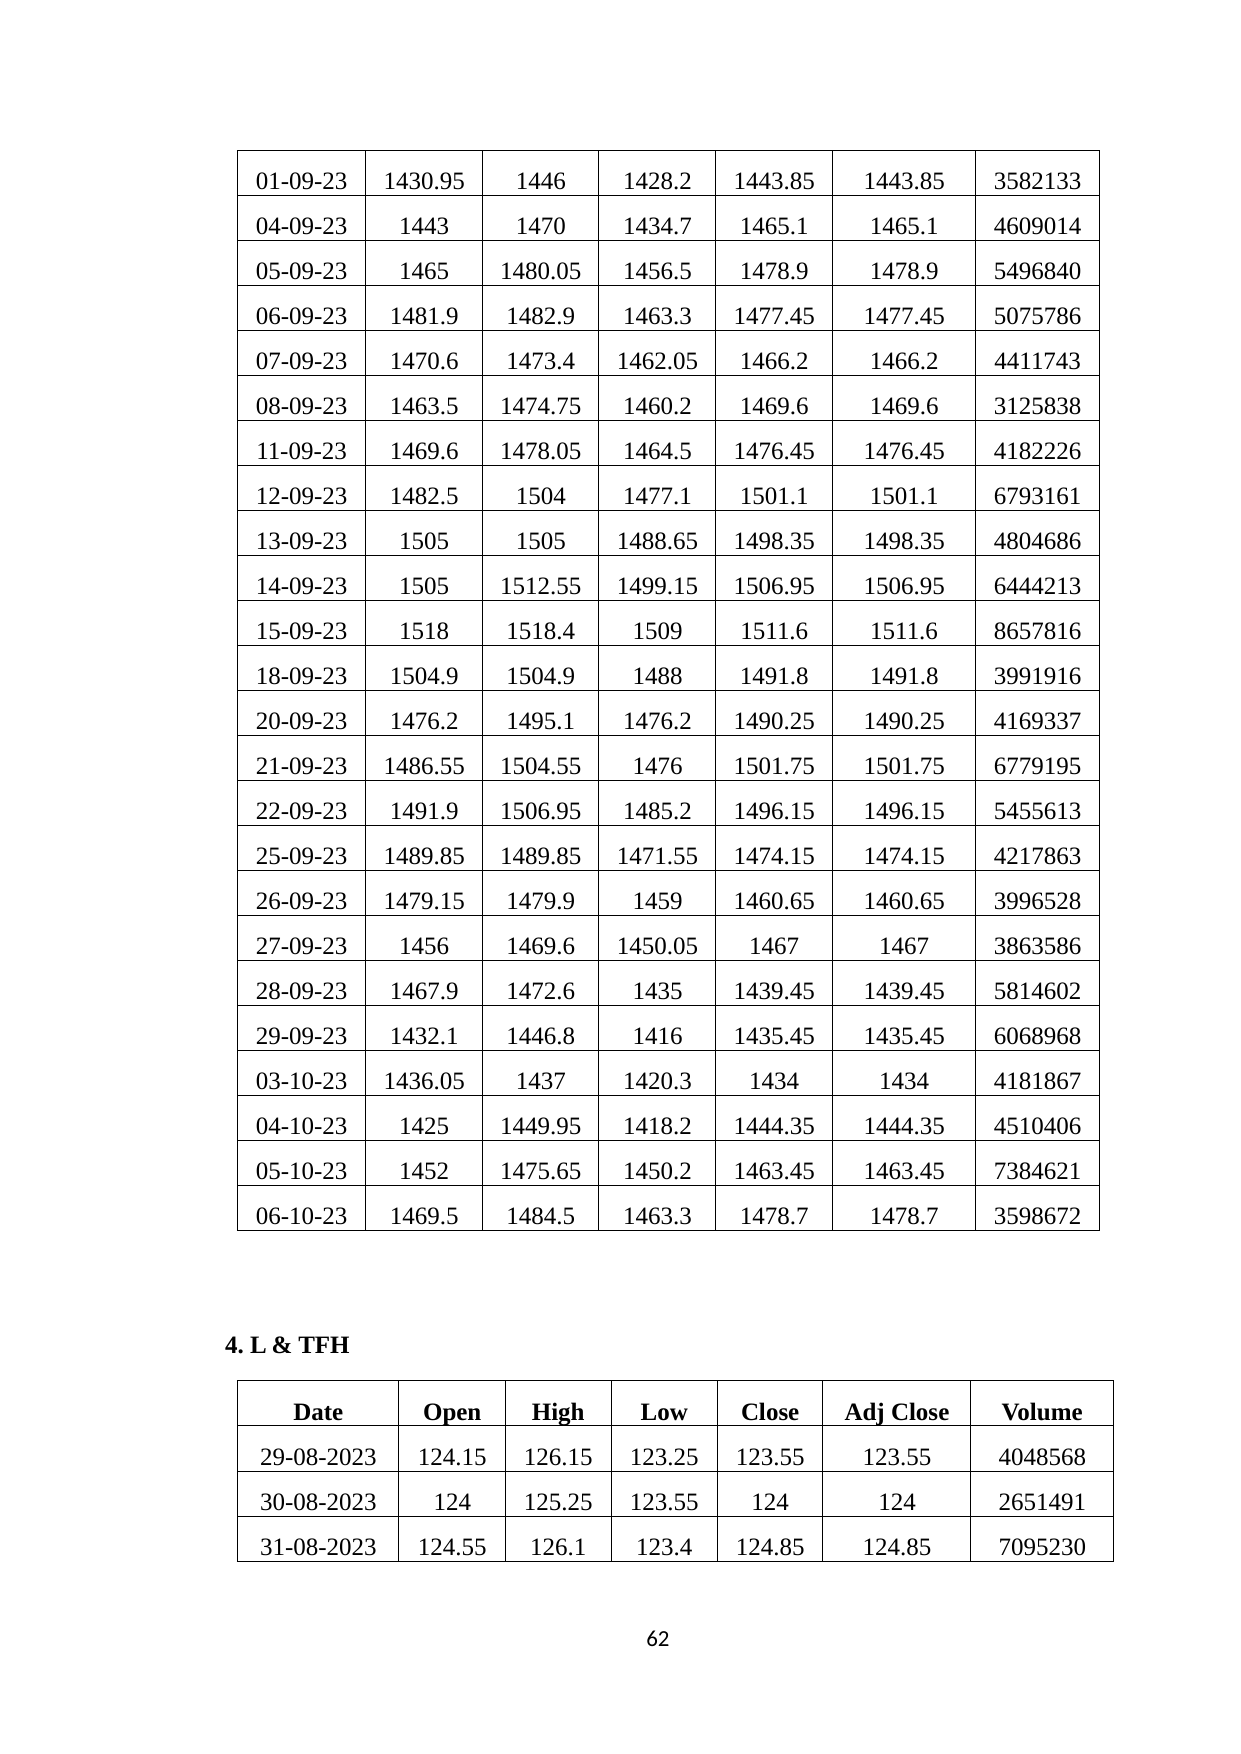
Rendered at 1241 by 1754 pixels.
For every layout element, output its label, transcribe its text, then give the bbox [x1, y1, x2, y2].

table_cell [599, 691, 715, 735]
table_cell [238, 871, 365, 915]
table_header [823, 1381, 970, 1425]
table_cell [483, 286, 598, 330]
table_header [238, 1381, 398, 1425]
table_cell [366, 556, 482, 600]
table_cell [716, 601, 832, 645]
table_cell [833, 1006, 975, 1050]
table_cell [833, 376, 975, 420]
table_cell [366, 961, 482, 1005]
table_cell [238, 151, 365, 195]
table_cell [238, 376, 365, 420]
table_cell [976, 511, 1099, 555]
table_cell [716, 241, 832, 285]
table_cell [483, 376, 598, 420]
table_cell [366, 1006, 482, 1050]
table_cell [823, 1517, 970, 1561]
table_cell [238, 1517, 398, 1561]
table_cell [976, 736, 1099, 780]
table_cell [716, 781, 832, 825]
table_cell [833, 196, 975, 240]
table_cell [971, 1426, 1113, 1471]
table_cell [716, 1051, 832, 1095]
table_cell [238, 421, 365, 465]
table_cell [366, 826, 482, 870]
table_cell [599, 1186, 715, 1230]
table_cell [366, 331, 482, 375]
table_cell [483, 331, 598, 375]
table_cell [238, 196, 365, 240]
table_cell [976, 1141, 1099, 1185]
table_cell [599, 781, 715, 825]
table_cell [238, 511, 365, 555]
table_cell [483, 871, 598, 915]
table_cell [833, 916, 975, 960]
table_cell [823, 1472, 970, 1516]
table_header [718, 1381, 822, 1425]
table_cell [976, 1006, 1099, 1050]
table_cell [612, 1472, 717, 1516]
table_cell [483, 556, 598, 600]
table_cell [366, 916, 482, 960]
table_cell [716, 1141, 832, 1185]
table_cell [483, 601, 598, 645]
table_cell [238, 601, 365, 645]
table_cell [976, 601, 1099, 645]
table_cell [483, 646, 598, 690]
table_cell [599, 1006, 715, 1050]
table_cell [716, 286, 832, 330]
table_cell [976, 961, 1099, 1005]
text 4. L & TFH [225, 1330, 1090, 1359]
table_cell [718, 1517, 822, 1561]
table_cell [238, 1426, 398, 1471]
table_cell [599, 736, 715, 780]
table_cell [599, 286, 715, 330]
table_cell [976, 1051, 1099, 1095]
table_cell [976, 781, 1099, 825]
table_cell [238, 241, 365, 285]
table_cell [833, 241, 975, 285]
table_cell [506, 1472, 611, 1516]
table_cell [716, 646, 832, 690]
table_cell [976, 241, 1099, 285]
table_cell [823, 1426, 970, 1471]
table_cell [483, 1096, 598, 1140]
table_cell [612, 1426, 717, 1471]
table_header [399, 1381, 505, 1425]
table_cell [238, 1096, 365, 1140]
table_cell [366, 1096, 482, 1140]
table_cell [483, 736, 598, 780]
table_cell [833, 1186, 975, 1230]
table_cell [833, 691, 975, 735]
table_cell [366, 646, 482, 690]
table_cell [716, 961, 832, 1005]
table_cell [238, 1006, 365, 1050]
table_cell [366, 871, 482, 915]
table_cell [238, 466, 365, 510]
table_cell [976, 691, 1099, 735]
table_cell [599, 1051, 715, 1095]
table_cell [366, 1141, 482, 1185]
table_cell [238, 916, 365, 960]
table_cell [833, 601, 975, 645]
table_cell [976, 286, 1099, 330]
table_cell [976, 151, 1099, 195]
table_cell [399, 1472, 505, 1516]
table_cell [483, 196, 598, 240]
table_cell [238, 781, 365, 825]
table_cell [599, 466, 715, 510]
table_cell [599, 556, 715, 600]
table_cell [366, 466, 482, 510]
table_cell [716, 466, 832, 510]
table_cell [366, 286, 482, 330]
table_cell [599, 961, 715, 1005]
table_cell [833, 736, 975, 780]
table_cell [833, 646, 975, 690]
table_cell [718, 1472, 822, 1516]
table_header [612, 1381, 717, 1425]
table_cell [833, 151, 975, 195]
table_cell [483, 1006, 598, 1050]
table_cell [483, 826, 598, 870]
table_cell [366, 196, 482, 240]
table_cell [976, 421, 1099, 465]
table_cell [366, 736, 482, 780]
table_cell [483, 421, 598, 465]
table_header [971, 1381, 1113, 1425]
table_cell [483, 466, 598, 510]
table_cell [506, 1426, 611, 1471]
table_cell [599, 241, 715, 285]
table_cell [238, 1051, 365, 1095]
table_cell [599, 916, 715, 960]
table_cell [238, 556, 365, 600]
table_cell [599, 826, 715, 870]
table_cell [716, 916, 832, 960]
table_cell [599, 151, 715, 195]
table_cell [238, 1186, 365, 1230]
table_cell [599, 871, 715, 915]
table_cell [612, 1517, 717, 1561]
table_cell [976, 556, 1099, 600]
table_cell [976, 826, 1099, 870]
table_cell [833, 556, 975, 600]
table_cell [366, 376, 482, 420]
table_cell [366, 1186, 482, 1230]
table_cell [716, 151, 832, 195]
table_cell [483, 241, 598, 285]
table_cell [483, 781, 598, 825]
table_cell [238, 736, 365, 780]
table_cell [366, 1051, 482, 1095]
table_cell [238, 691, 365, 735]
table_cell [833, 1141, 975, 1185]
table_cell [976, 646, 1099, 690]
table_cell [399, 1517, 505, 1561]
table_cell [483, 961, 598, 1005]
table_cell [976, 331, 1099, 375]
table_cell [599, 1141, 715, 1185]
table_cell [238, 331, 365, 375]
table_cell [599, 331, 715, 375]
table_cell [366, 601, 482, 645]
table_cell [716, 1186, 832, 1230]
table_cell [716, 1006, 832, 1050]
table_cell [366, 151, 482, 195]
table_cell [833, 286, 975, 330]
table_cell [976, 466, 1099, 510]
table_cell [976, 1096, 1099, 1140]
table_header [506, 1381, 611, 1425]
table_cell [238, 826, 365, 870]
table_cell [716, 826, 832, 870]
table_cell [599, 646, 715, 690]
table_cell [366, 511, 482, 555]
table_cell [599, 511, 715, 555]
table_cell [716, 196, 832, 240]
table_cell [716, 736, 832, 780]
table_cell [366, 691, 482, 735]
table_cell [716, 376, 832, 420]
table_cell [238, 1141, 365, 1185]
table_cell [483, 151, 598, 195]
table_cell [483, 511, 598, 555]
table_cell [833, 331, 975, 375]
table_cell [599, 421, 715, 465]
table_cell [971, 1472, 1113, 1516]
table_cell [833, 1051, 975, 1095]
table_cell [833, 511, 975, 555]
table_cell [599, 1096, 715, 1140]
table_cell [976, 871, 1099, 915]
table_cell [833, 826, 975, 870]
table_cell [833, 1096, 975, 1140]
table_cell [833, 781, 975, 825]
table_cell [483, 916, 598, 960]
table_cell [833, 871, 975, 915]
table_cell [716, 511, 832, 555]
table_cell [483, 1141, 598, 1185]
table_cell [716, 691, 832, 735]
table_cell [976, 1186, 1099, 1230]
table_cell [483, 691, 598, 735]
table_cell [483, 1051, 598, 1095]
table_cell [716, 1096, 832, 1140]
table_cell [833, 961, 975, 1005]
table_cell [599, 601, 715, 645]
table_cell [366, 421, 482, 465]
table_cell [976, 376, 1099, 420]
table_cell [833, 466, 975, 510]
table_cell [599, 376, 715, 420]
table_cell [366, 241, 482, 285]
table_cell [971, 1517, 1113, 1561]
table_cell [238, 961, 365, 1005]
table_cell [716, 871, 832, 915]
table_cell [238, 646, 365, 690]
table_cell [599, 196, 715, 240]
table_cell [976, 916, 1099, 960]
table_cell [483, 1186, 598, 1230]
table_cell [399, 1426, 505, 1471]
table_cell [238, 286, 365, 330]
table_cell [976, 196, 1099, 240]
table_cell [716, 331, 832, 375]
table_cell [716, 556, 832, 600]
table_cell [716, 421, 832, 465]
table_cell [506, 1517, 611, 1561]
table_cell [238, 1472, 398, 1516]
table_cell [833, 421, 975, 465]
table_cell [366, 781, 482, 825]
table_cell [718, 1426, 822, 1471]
